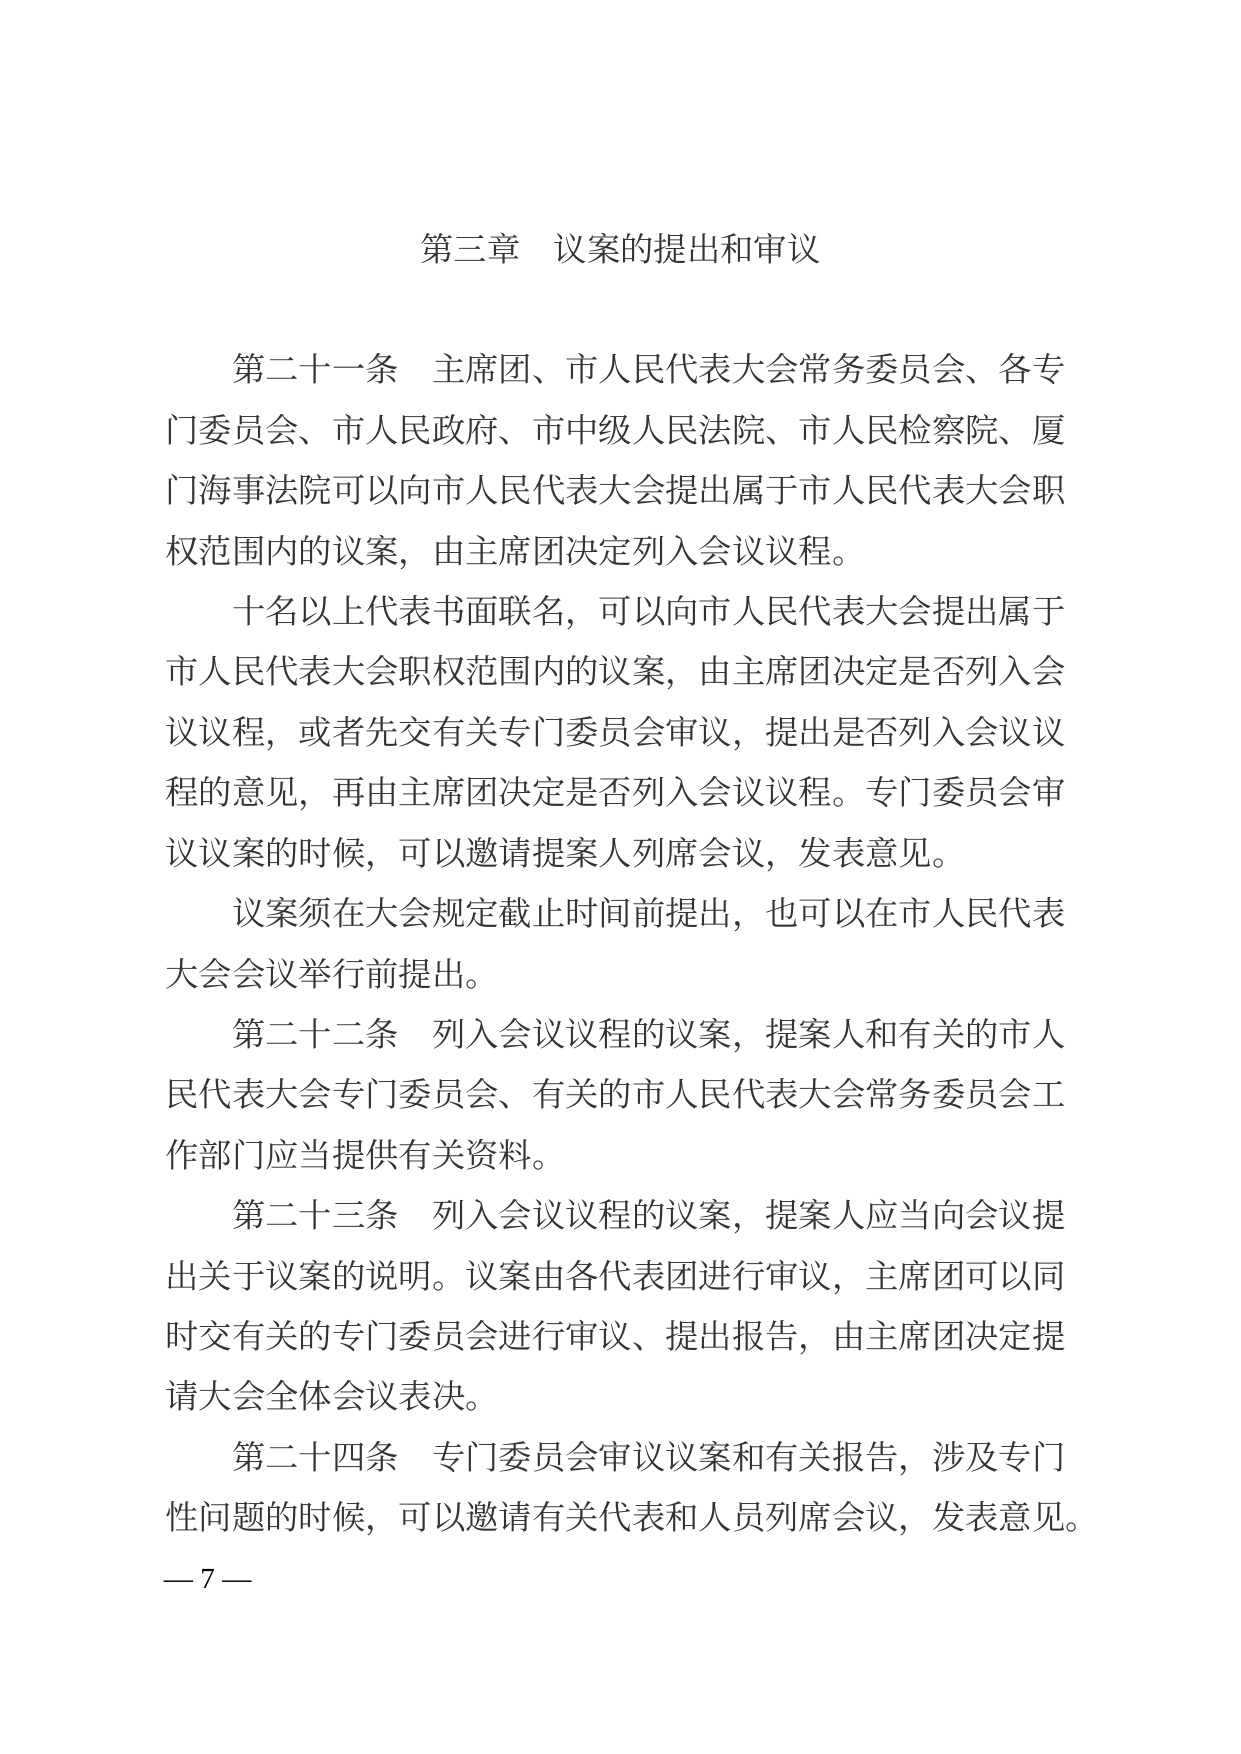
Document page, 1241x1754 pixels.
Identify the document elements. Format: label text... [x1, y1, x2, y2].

text 第二十三条 列入会议议程的议案，提案人应当向会议提出关于议案的说明。议案由各代表团进行审议，主席团可以同时交有关的专门委员会进行审议、提出报告，由主席团决定提请大会全体会议表决。 [165, 1179, 1075, 1421]
text 第二十一条 主席团、市人民代表大会常务委员会、各专门委员会、市人民政府、市中级人民法院、市人民检察院、厦门海事法院可以向市人民代表大会提出属于市人民代表大会职权范围内的议案，由主席团决定列入会议议程。 [165, 333, 1075, 575]
text 第二十二条 列入会议议程的议案，提案人和有关的市人民代表大会专门委员会、有关的市人民代表大会常务委员会工作部门应当提供有关资料。 [165, 998, 1075, 1179]
text 第二十四条 专门委员会审议议案和有关报告，涉及专门性问题的时候，可以邀请有关代表和人员列席会议，发表意见。 [165, 1421, 1075, 1542]
text 议案须在大会规定截止时间前提出，也可以在市人民代表大会会议举行前提出。 [165, 877, 1075, 998]
text 十名以上代表书面联名，可以向市人民代表大会提出属于市人民代表大会职权范围内的议案，由主席团决定是否列入会议议程，或者先交有关专门委员会审议，提出是否列入会议议程的意见，再由主席团决定是否列入会议议程。专门委员会审议议案的时候，可以邀请提案人列席会议，发表意见。 [165, 575, 1075, 877]
text 第三章 议案的提出和审议 [165, 213, 1075, 273]
